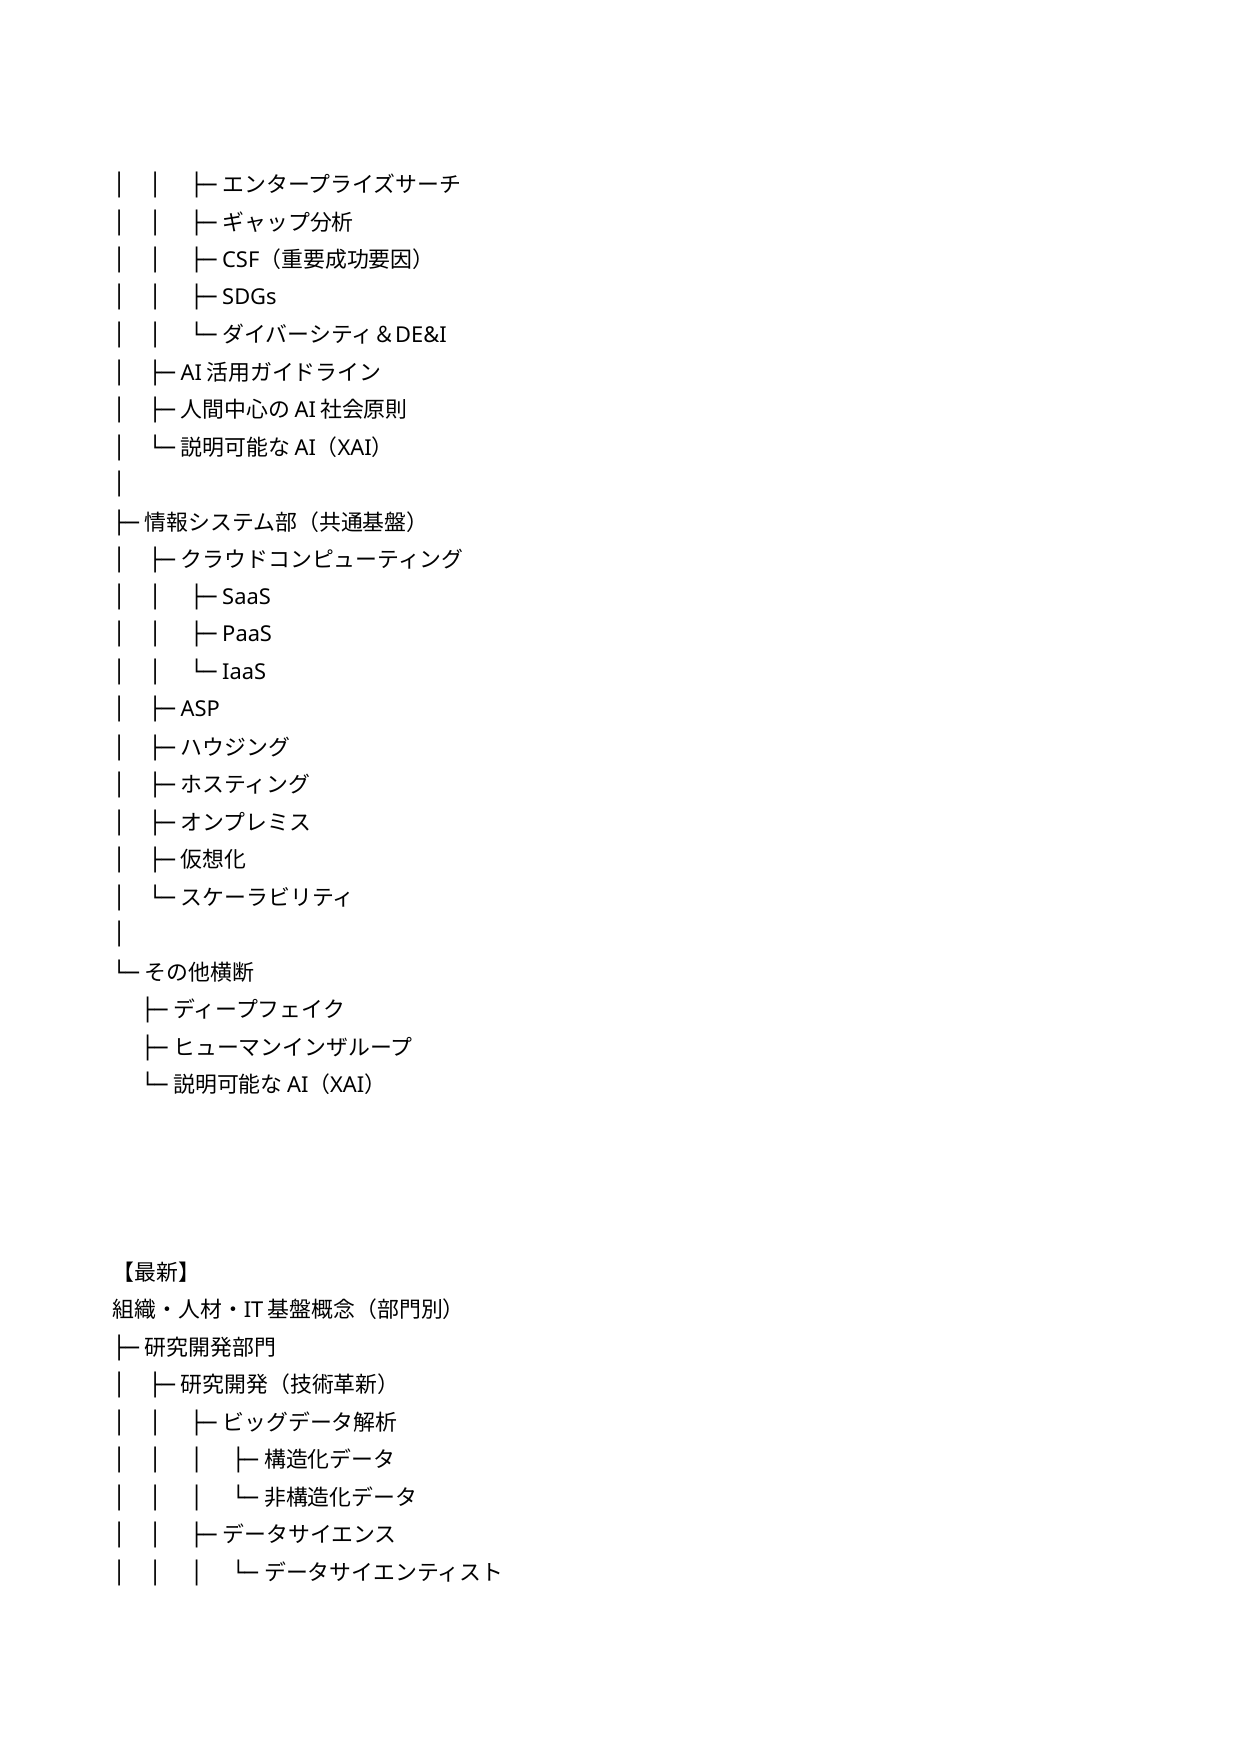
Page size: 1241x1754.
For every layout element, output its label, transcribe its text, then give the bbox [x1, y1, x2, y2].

text │ └─ 説明可能なAI（XAI） [112, 427, 1128, 464]
text │ ├─ 仮想化 [112, 839, 1128, 877]
text 【最新】 [112, 1252, 1128, 1289]
text │ │ │ └─ データサイエンティスト [112, 1552, 1128, 1589]
text │ ├─ クラウドコンピューティング [112, 539, 1128, 577]
text │ [112, 464, 1128, 502]
text │ │ ├─ エンタープライズサーチ [112, 164, 1128, 202]
text │ ├─ オンプレミス [112, 802, 1128, 839]
text │ ├─ ハウジング [112, 727, 1128, 764]
text │ │ ├─ SDGs [112, 277, 1128, 314]
text └─ 説明可能なAI（XAI） [112, 1064, 1128, 1102]
text ├─ 情報システム部（共通基盤） [112, 502, 1128, 539]
text │ ├─ ホスティング [112, 764, 1128, 802]
text │ ├─ 人間中心のAI社会原則 [112, 389, 1128, 427]
text ├─ 研究開発部門 [112, 1327, 1128, 1364]
text │ ├─ AI活用ガイドライン [112, 352, 1128, 389]
text │ │ │ ├─ 構造化データ [112, 1439, 1128, 1477]
text │ │ └─ IaaS [112, 652, 1128, 689]
text │ └─ スケーラビリティ [112, 877, 1128, 914]
text │ │ ├─ PaaS [112, 614, 1128, 652]
text │ │ ├─ ビッグデータ解析 [112, 1402, 1128, 1439]
text │ [112, 914, 1128, 952]
text │ ├─ ASP [112, 689, 1128, 727]
text └─ その他横断 [112, 952, 1128, 989]
text │ │ ├─ ギャップ分析 [112, 202, 1128, 239]
text │ │ ├─ CSF（重要成功要因） [112, 239, 1128, 277]
text │ │ │ └─ 非構造化データ [112, 1477, 1128, 1514]
text │ │ ├─ SaaS [112, 577, 1128, 614]
text ├─ ヒューマンインザループ [112, 1027, 1128, 1064]
text ├─ ディープフェイク [112, 989, 1128, 1027]
text │ │ ├─ データサイエンス [112, 1514, 1128, 1552]
text 組織・人材・IT基盤概念（部門別） [112, 1289, 1128, 1327]
text │ │ └─ ダイバーシティ＆DE&I [112, 314, 1128, 352]
text │ ├─ 研究開発（技術革新） [112, 1364, 1128, 1402]
